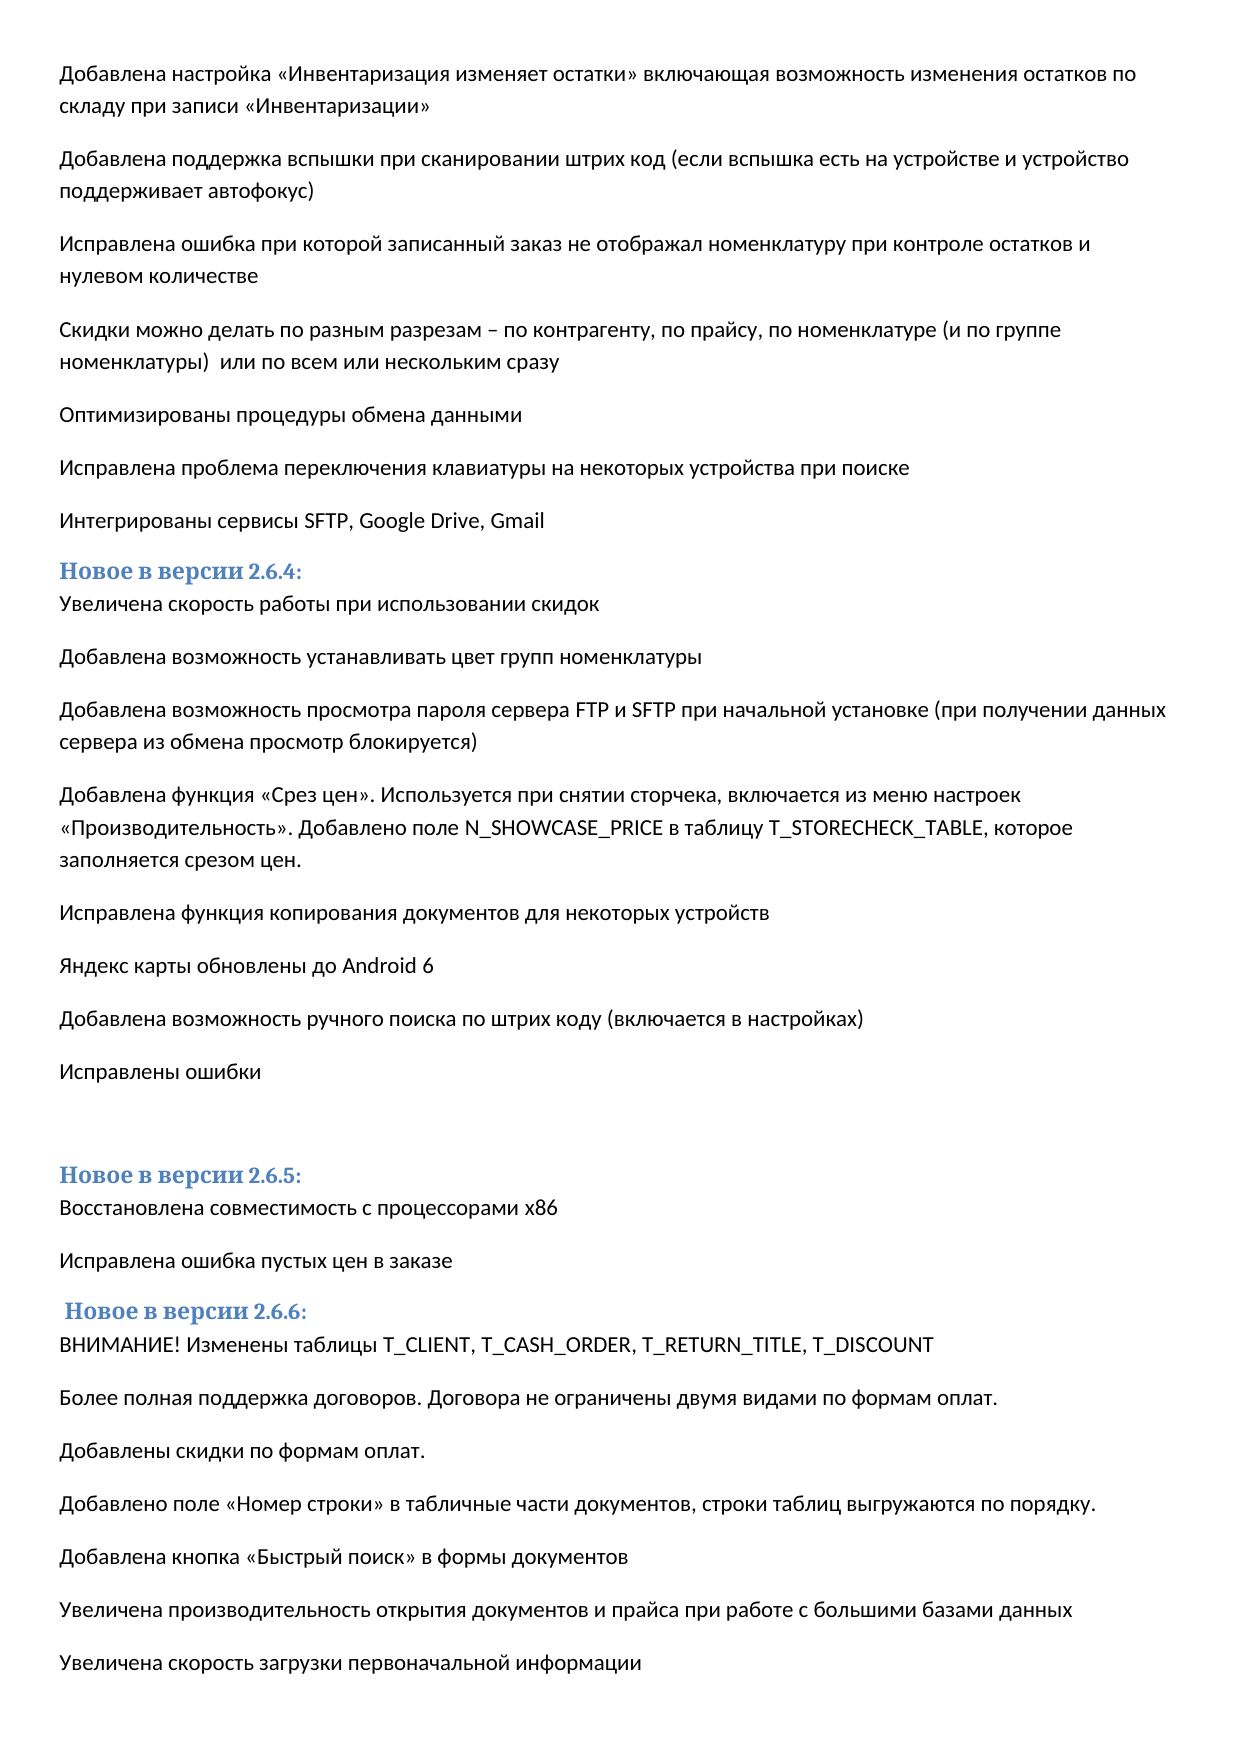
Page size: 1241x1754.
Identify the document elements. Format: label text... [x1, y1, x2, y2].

text Новое в версии 2.6.6: [59, 1299, 1181, 1326]
text Новое в версии 2.6.4: [59, 559, 1181, 585]
text Оптимизированы процедуры обмена данными [59, 400, 1181, 428]
text ВНИМАНИЕ! Изменены таблицы T_CLIENT, T_CASH_ORDER, T_RETURN_TITLE, Т_DISCOUNT [59, 1330, 1181, 1358]
text Скидки можно делать по разным разрезам – по контрагенту, по прайсу, по номенклатуре (и по группе номенклатуры) или по всем или нескольким сразу [59, 315, 1181, 375]
text Яндекc карты обновлены до Android 6 [59, 951, 1181, 979]
text Добавлена возможность просмотра пароля сервера FTP и SFTP при начальной установке (при получении данных сервера из обмена просмотр блокируется) [59, 695, 1181, 755]
text Добавлена настройка «Инвентаризация изменяет остатки» включающая возможность изменения остатков по складу при записи «Инвентаризации» [59, 59, 1181, 119]
text Добавлено поле «Номер строки» в табличные части документов, строки таблиц выгружаются по порядку. [59, 1489, 1181, 1517]
text Увеличена скорость загрузки первоначальной информации [59, 1648, 1181, 1676]
text Добавлена возможность ручного поиска по штрих коду (включается в настройках) [59, 1004, 1181, 1032]
text Исправлена функция копирования документов для некоторых устройств [59, 898, 1181, 926]
text Добавлена поддержка вспышки при сканировании штрих код (если вспышка есть на устройстве и устройство поддерживает автофокус) [59, 144, 1181, 204]
text Исправлена ошибка при которой записанный заказ не отображал номенклатуру при контроле остатков и нулевом количестве [59, 229, 1181, 290]
text Восстановлена совместимость с процессорами x86 [59, 1193, 1181, 1221]
text Добавлена функция «Срез цен». Используется при снятии сторчека, включается из меню настроек «Производительность». Добавлено поле N_SHOWCASE_PRICE в таблицу T_STORECHECK_TABLE, которое заполняется срезом цен. [59, 780, 1181, 873]
text Исправлена проблема переключения клавиатуры на некоторых устройства при поиске [59, 453, 1181, 481]
text Исправлена ошибка пустых цен в заказе [59, 1246, 1181, 1274]
text Более полная поддержка договоров. Договора не ограничены двумя видами по формам оплат. [59, 1383, 1181, 1411]
text Добавлена кнопка «Быстрый поиск» в формы документов [59, 1542, 1181, 1570]
text Исправлены ошибки [59, 1057, 1181, 1085]
text Добавлена возможность устанавливать цвет групп номенклатуры [59, 642, 1181, 670]
text Новое в версии 2.6.5: [59, 1163, 1181, 1189]
text Добавлены скидки по формам оплат. [59, 1436, 1181, 1464]
text Увеличена скорость работы при использовании скидок [59, 589, 1181, 617]
text Увеличена производительность открытия документов и прайса при работе с большими базами данных [59, 1595, 1181, 1623]
text Интегрированы сервисы SFTP, Google Drive, Gmail [59, 506, 1181, 534]
